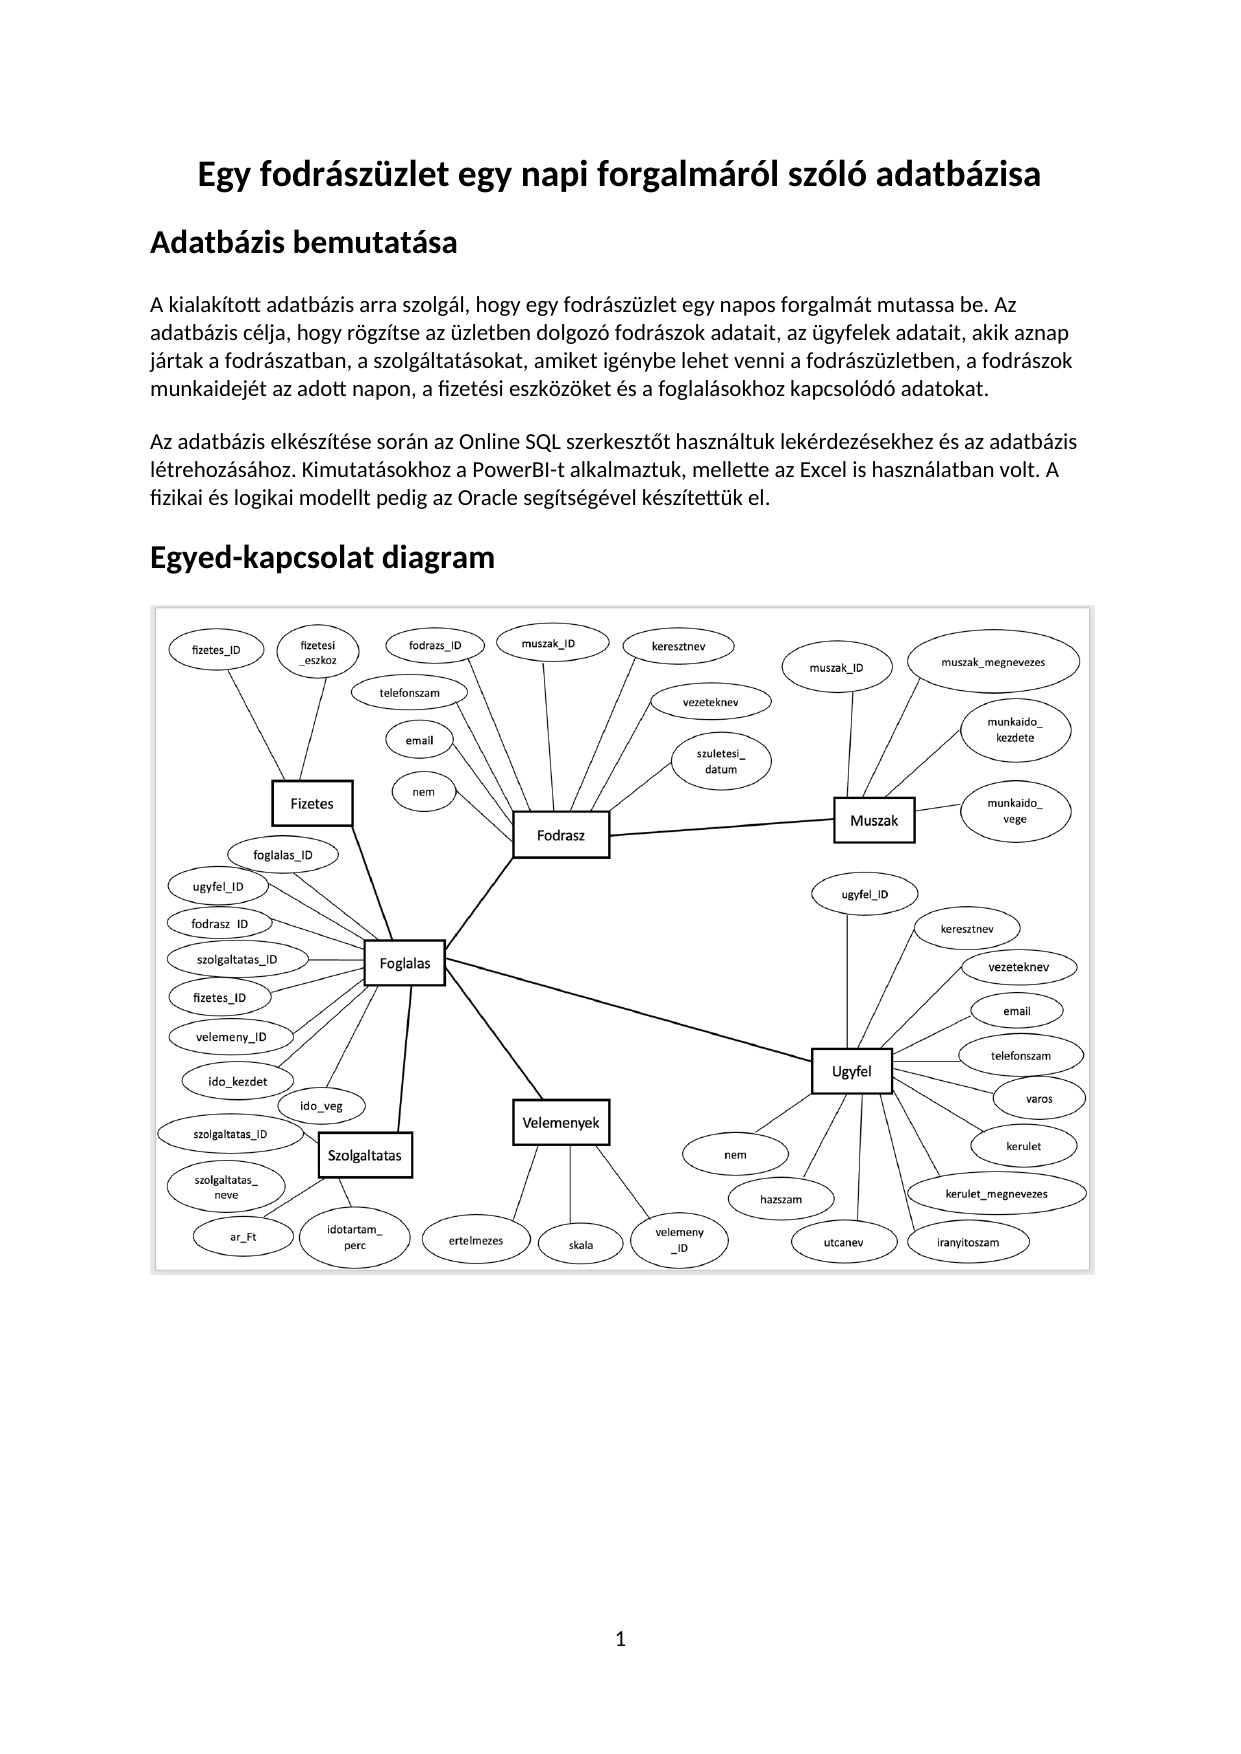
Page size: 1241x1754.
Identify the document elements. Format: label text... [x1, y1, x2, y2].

text A kialakított adatbázis arra szolgál, hogy egy fodrászüzlet egy napos forgalmát mutassa be. Az adatbázis célja, hogy rögzítse az üzletben dolgozó fodrászok adatait, az ügyfelek adatait, akik aznap jártak a fodrászatban, a szolgáltatásokat, amiket igénybe lehet venni a fodrászüzletben, a fodrászok munkaidejét az adott napon, a fizetési eszközöket és a foglalásokhoz kapcsolódó adatokat. [150, 290, 1090, 402]
text Az adatbázis elkészítése során az Online SQL szerkesztőt használtuk lekérdezésekhez és az adatbázis létrehozásához. Kimutatásokhoz a PowerBI-t alkalmaztuk, mellette az Excel is használatban volt. A fizikai és logikai modellt pedig az Oracle segítségével készítettük el. [150, 427, 1090, 511]
text Egy fodrászüzlet egy napi forgalmáról szóló adatbázisa [150, 150, 1090, 196]
subtitle Egyed-kapcsolat diagram [150, 536, 1090, 577]
picture [150, 605, 1095, 1275]
subtitle Adatbázis bemutatása [150, 221, 1090, 262]
